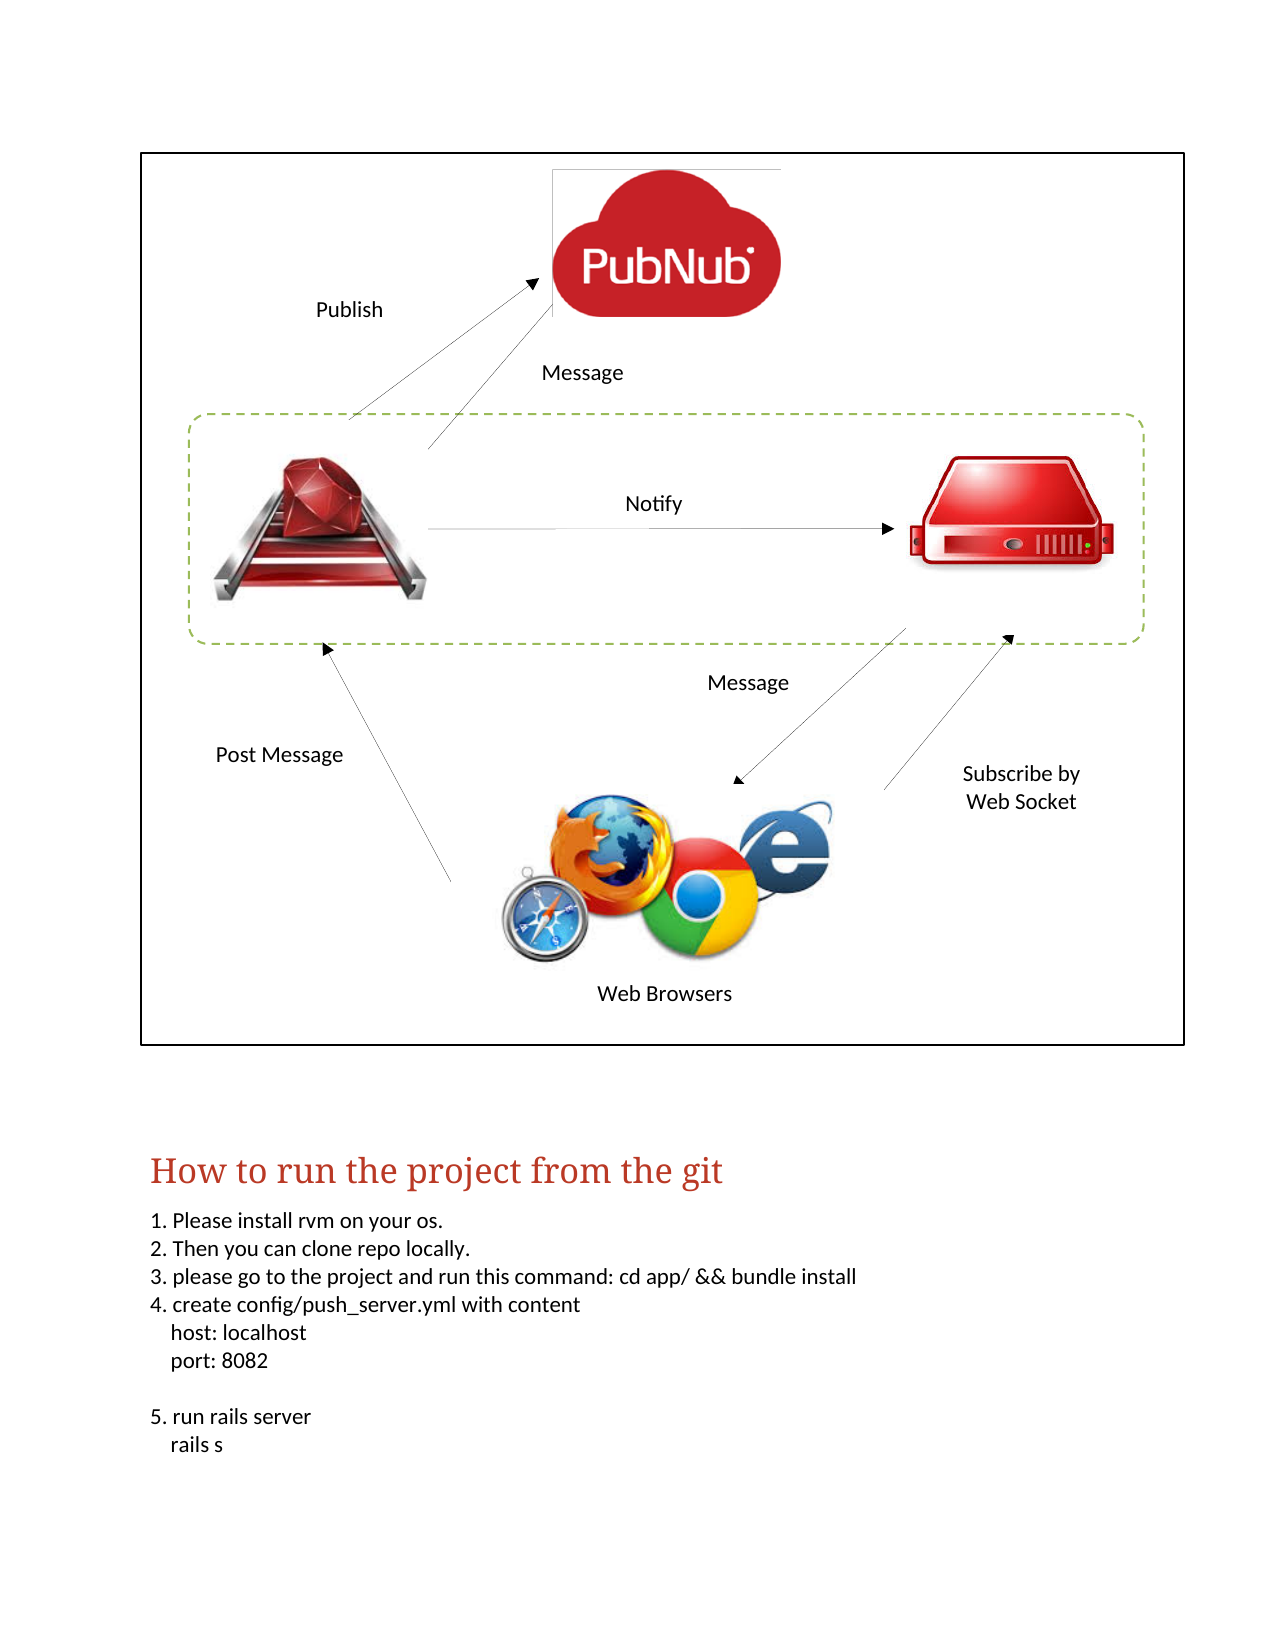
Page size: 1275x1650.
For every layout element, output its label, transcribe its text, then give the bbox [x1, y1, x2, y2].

picture [906, 423, 1118, 635]
subtitle How to run the project from the git [150, 1147, 1125, 1193]
picture [451, 784, 884, 980]
text rails s [150, 1430, 1125, 1458]
text 3. please go to the project and run this command: cd app/ && bundle install [150, 1262, 1125, 1290]
text 5. run rails server [150, 1402, 1125, 1430]
text 2. Then you can clone repo locally. [150, 1234, 1125, 1262]
picture [551, 168, 782, 318]
text 4. create config/push_server.yml with content [150, 1290, 1125, 1318]
text port: 8082 [150, 1346, 1125, 1374]
picture [210, 420, 428, 638]
text 1. Please install rvm on your os. [150, 1206, 1125, 1234]
text host: localhost [150, 1318, 1125, 1346]
